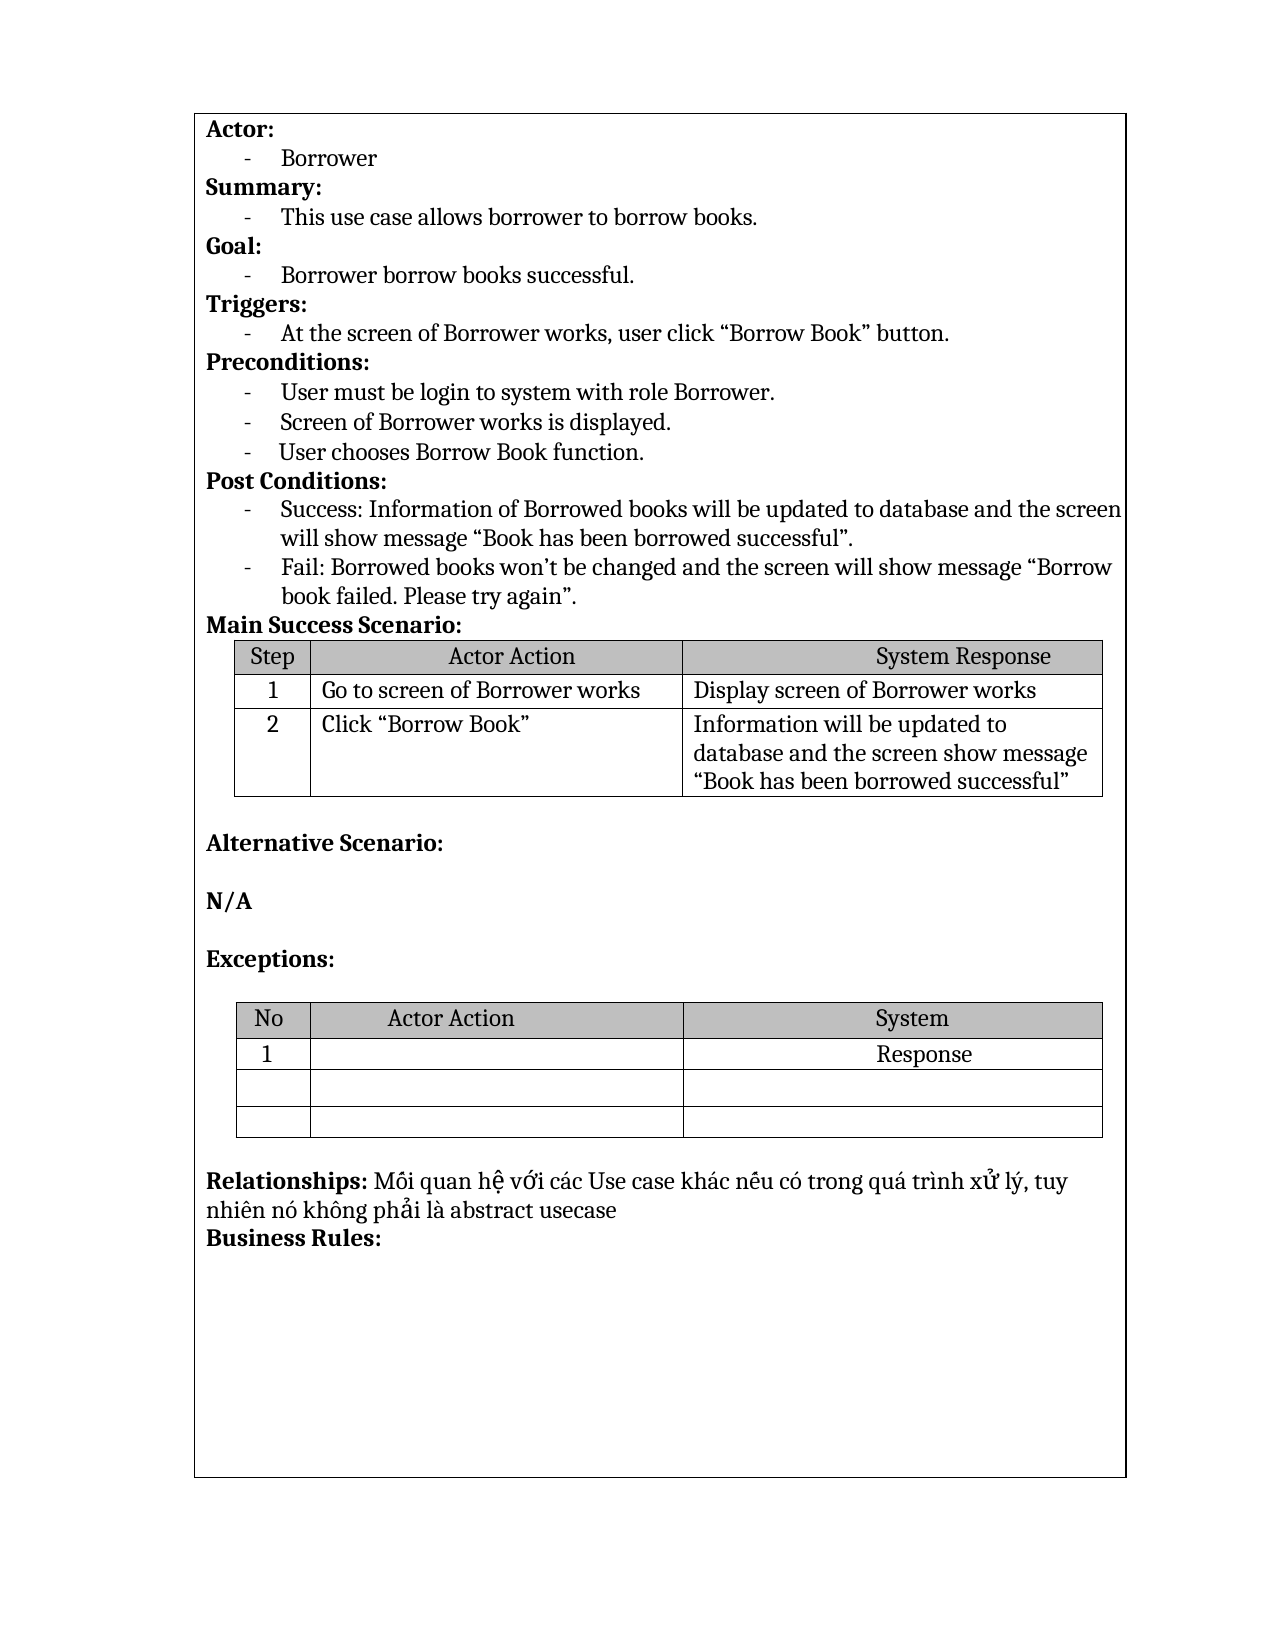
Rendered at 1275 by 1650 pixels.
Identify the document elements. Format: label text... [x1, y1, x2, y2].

table_cell Actor: - Borrower Summary: - This use case allows borrower to borrow books. Goal: - Borrower borrow books successful. Triggers: - At the screen of Borrower works, user click “Borrow Book” button. Preconditions: - User must be login to system with role Borrower. - Screen of Borrower works is displayed. - User chooses Borrow Book function. Post Conditions: Success: Information of Borrowed books will be updated to database and the screen will show message “Book has been borrowed successful”. Fail: Borrowed books won’t be changed and the screen will show message “Borrow book failed. Please try again”. Main Success Scenario: Alternative Scenario: N/A Exceptions: Relationships: Mối quan hệ với các Use case khác nếu có trong quá trình xử lý, tuy nhiên nó không phải là abstract usecase Business Rules: [195, 114, 1125, 1476]
